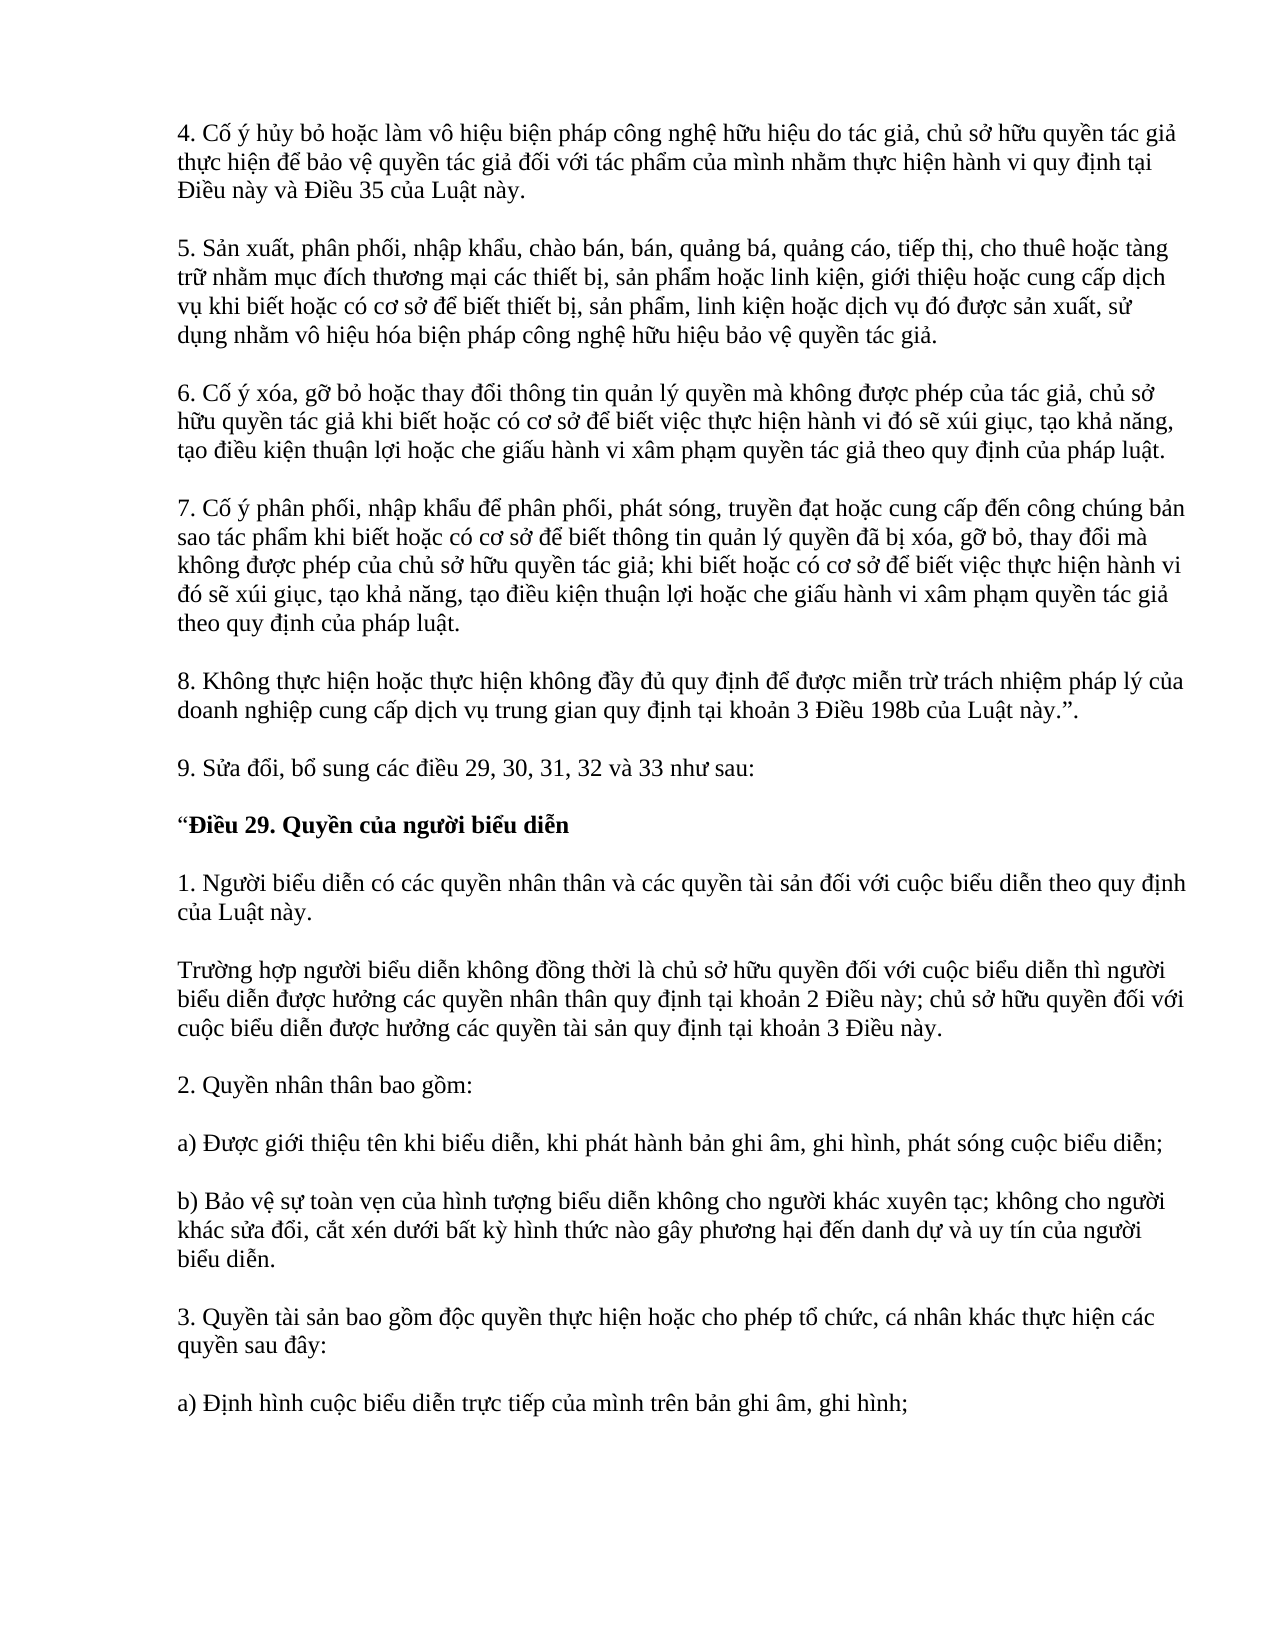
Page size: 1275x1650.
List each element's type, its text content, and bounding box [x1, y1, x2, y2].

text 8. Không thực hiện hoặc thực hiện không đầy đủ quy định để được miễn trừ trách nhiệm pháp lý của doanh nghiệp cung cấp dịch vụ trung gian quy định tại khoản 3 Điều 198b của Luật này.”. [177, 666, 1186, 723]
text Trường hợp người biểu diễn không đồng thời là chủ sở hữu quyền đối với cuộc biểu diễn thì người biểu diễn được hưởng các quyền nhân thân quy định tại khoản 2 Điều này; chủ sở hữu quyền đối với cuộc biểu diễn được hưởng các quyền tài sản quy định tại khoản 3 Điều này. [177, 955, 1186, 1041]
text “Điều 29. Quyền của người biểu diễn [177, 811, 1186, 839]
text 1. Người biểu diễn có các quyền nhân thân và các quyền tài sản đối với cuộc biểu diễn theo quy định của Luật này. [177, 868, 1186, 926]
text 9. Sửa đổi, bổ sung các điều 29, 30, 31, 32 và 33 như sau: [177, 753, 1186, 781]
text 2. Quyền nhân thân bao gồm: [177, 1071, 1186, 1099]
text a) Định hình cuộc biểu diễn trực tiếp của mình trên bản ghi âm, ghi hình; [177, 1388, 1186, 1417]
text a) Được giới thiệu tên khi biểu diễn, khi phát hành bản ghi âm, ghi hình, phát sóng cuộc biểu diễn; [177, 1128, 1186, 1157]
text 5. Sản xuất, phân phối, nhập khẩu, chào bán, bán, quảng bá, quảng cáo, tiếp thị, cho thuê hoặc tàng trữ nhằm mục đích thương mại các thiết bị, sản phẩm hoặc linh kiện, giới thiệu hoặc cung cấp dịch vụ khi biết hoặc có cơ sở để biết thiết bị, sản phẩm, linh kiện hoặc dịch vụ đó được sản xuất, sử dụng nhằm vô hiệu hóa biện pháp công nghệ hữu hiệu bảo vệ quyền tác giả. [177, 233, 1186, 348]
text 4. Cố ý hủy bỏ hoặc làm vô hiệu biện pháp công nghệ hữu hiệu do tác giả, chủ sở hữu quyền tác giả thực hiện để bảo vệ quyền tác giả đối với tác phẩm của mình nhằm thực hiện hành vi quy định tại Điều này và Điều 35 của Luật này. [177, 118, 1186, 204]
text b) Bảo vệ sự toàn vẹn của hình tượng biểu diễn không cho người khác xuyên tạc; không cho người khác sửa đổi, cắt xén dưới bất kỳ hình thức nào gây phương hại đến danh dự và uy tín của người biểu diễn. [177, 1186, 1186, 1273]
text 7. Cố ý phân phối, nhập khẩu để phân phối, phát sóng, truyền đạt hoặc cung cấp đến công chúng bản sao tác phẩm khi biết hoặc có cơ sở để biết thông tin quản lý quyền đã bị xóa, gỡ bỏ, thay đổi mà không được phép của chủ sở hữu quyền tác giả; khi biết hoặc có cơ sở để biết việc thực hiện hành vi đó sẽ xúi giục, tạo khả năng, tạo điều kiện thuận lợi hoặc che giấu hành vi xâm phạm quyền tác giả theo quy định của pháp luật. [177, 493, 1186, 637]
text 3. Quyền tài sản bao gồm độc quyền thực hiện hoặc cho phép tổ chức, cá nhân khác thực hiện các quyền sau đây: [177, 1302, 1186, 1359]
text 6. Cố ý xóa, gỡ bỏ hoặc thay đổi thông tin quản lý quyền mà không được phép của tác giả, chủ sở hữu quyền tác giả khi biết hoặc có cơ sở để biết việc thực hiện hành vi đó sẽ xúi giục, tạo khả năng, tạo điều kiện thuận lợi hoặc che giấu hành vi xâm phạm quyền tác giả theo quy định của pháp luật. [177, 378, 1186, 464]
